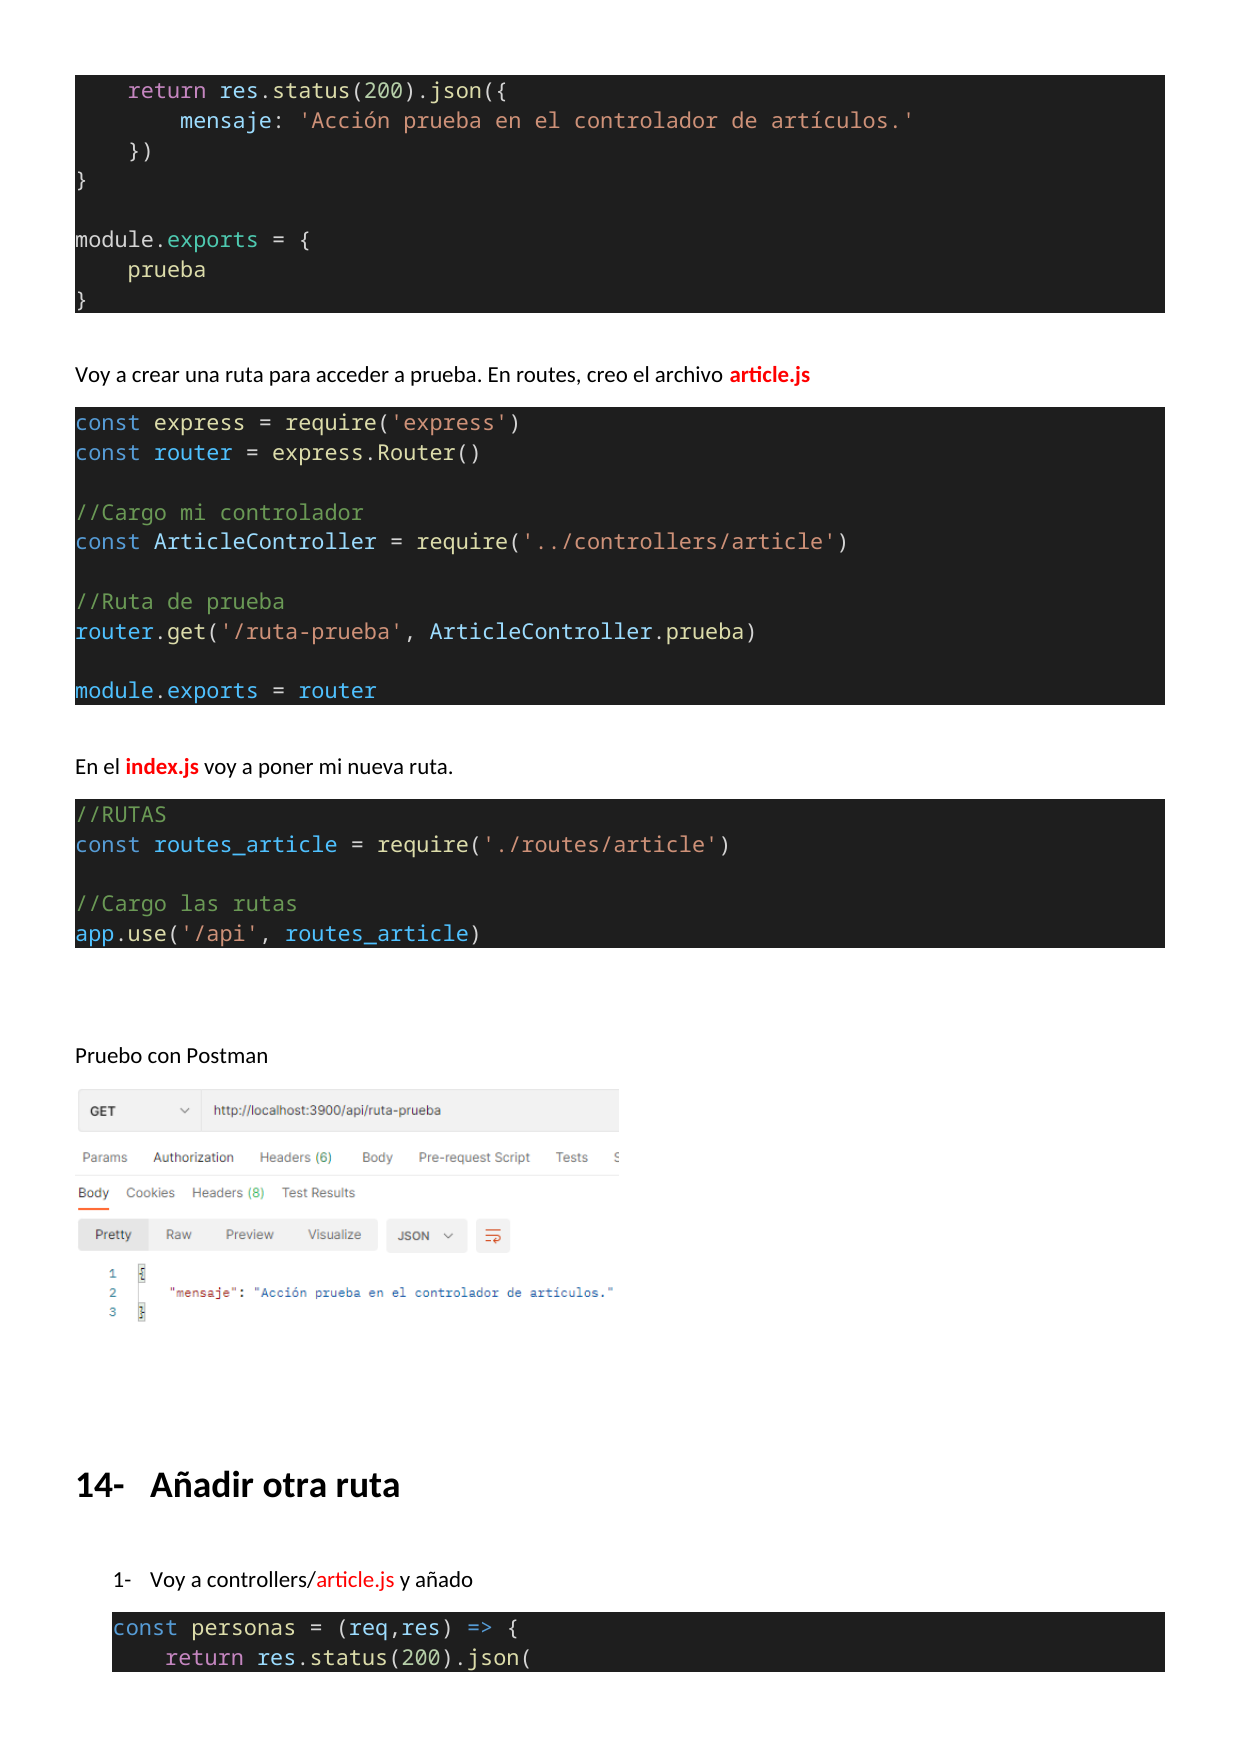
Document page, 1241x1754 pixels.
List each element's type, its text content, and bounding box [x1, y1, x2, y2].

text app.use('/api', routes_article) [75, 918, 1165, 948]
text Voy a crear una ruta para acceder a prueba. En routes, creo el archivo article.js [75, 360, 1165, 388]
text module.exports = router [75, 675, 1165, 705]
picture [75, 1088, 619, 1328]
text Pruebo con Postman [75, 1041, 1165, 1069]
text } [75, 283, 1165, 313]
text //RUTAS [75, 799, 1165, 828]
text const routes_article = require('./routes/article') [75, 828, 1165, 858]
text //Ruta de prueba [75, 586, 1165, 616]
text const ArticleController = require('../controllers/article') [75, 526, 1165, 556]
text router.get('/ruta-prueba', ArticleController.prueba) [75, 616, 1165, 645]
text }) [75, 134, 1165, 164]
text return res.status(200).json( [112, 1642, 1165, 1672]
text En el index.js voy a poner mi nueva ruta. [75, 752, 1165, 780]
text const express = require('express') [75, 407, 1165, 437]
subtitle Añadir otra ruta [75, 1461, 1165, 1506]
text mensaje: 'Acción prueba en el controlador de artículos.' [75, 105, 1165, 134]
text const personas = (req,res) => { [112, 1612, 1165, 1642]
text module.exports = { [75, 224, 1165, 254]
text } [75, 164, 1165, 194]
text const router = express.Router() [75, 437, 1165, 467]
text //Cargo mi controlador [75, 496, 1165, 526]
text return res.status(200).json({ [75, 75, 1165, 105]
list Voy a controllers/article.js y añado [112, 1565, 1165, 1593]
text prueba [75, 254, 1165, 283]
text //Cargo las rutas [75, 888, 1165, 918]
